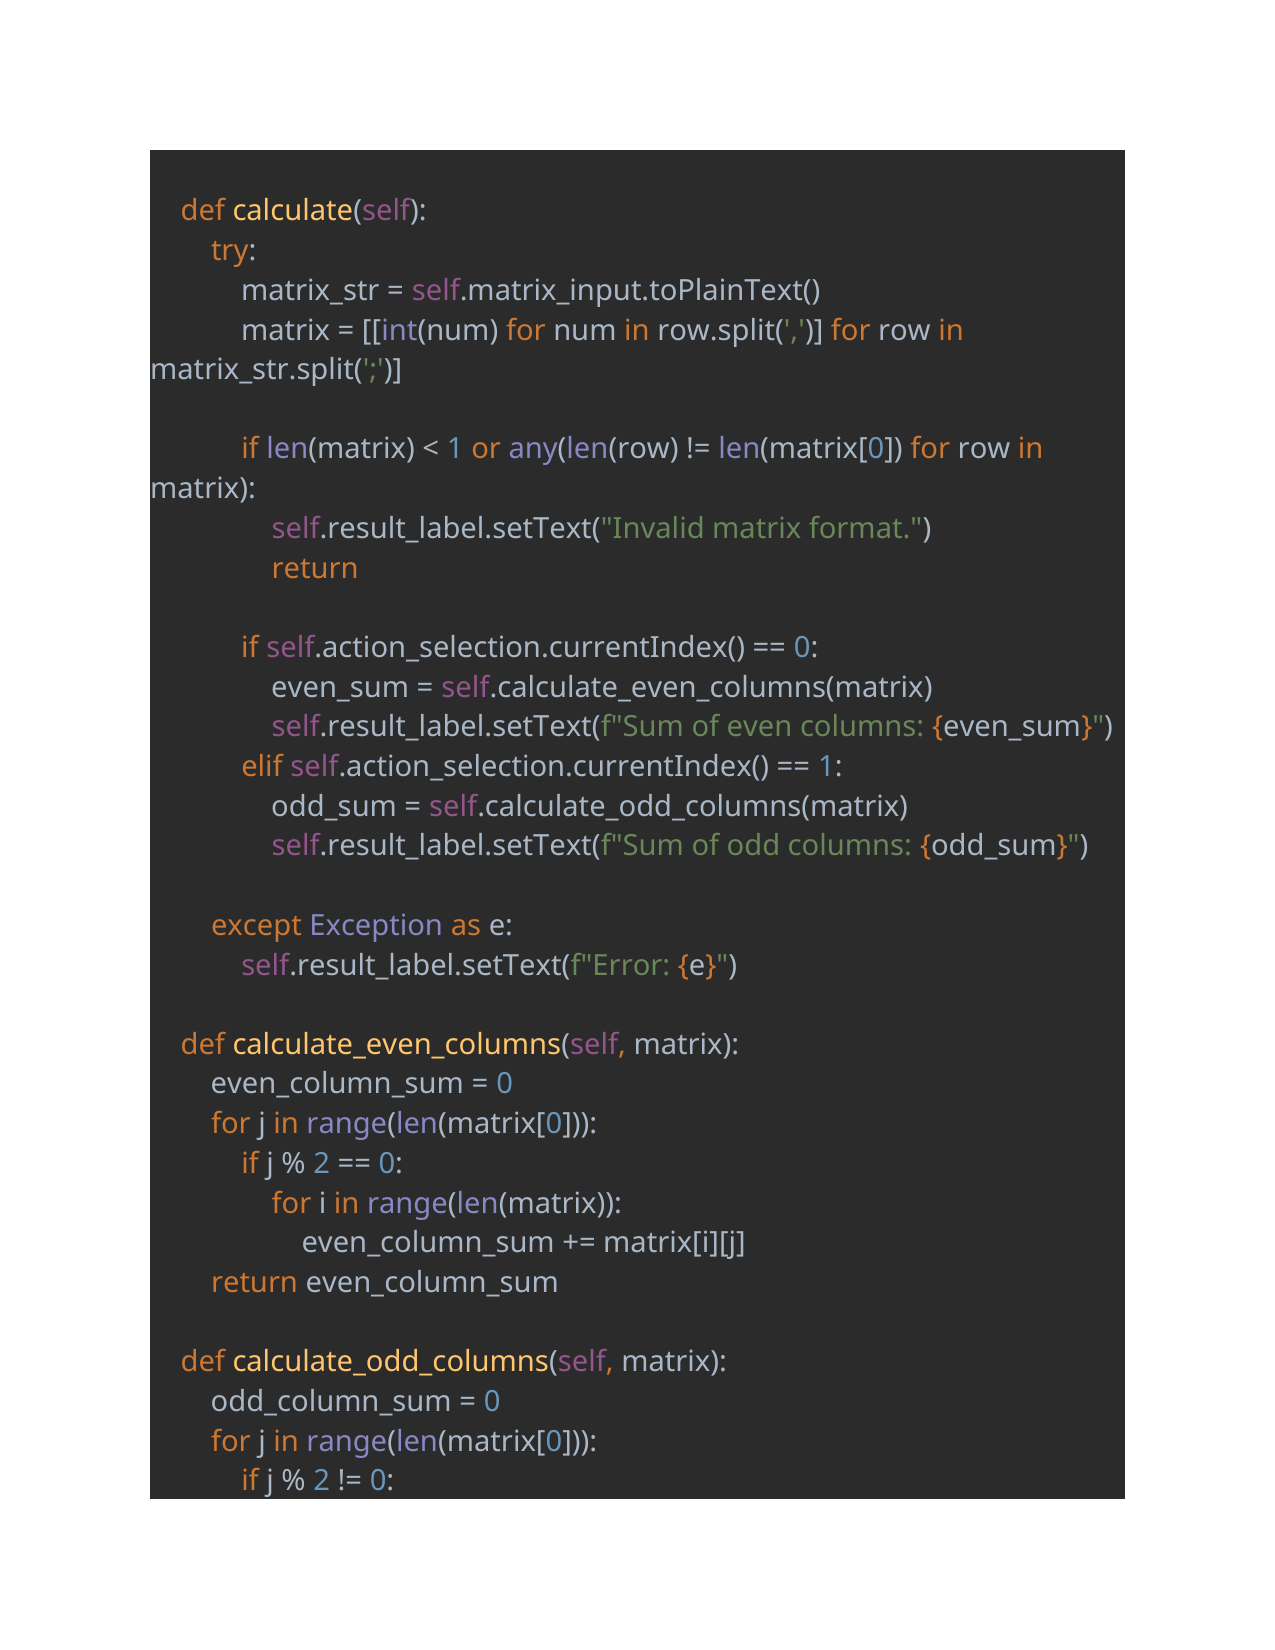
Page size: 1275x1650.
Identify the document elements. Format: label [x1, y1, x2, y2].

text [150, 150, 1125, 1499]
